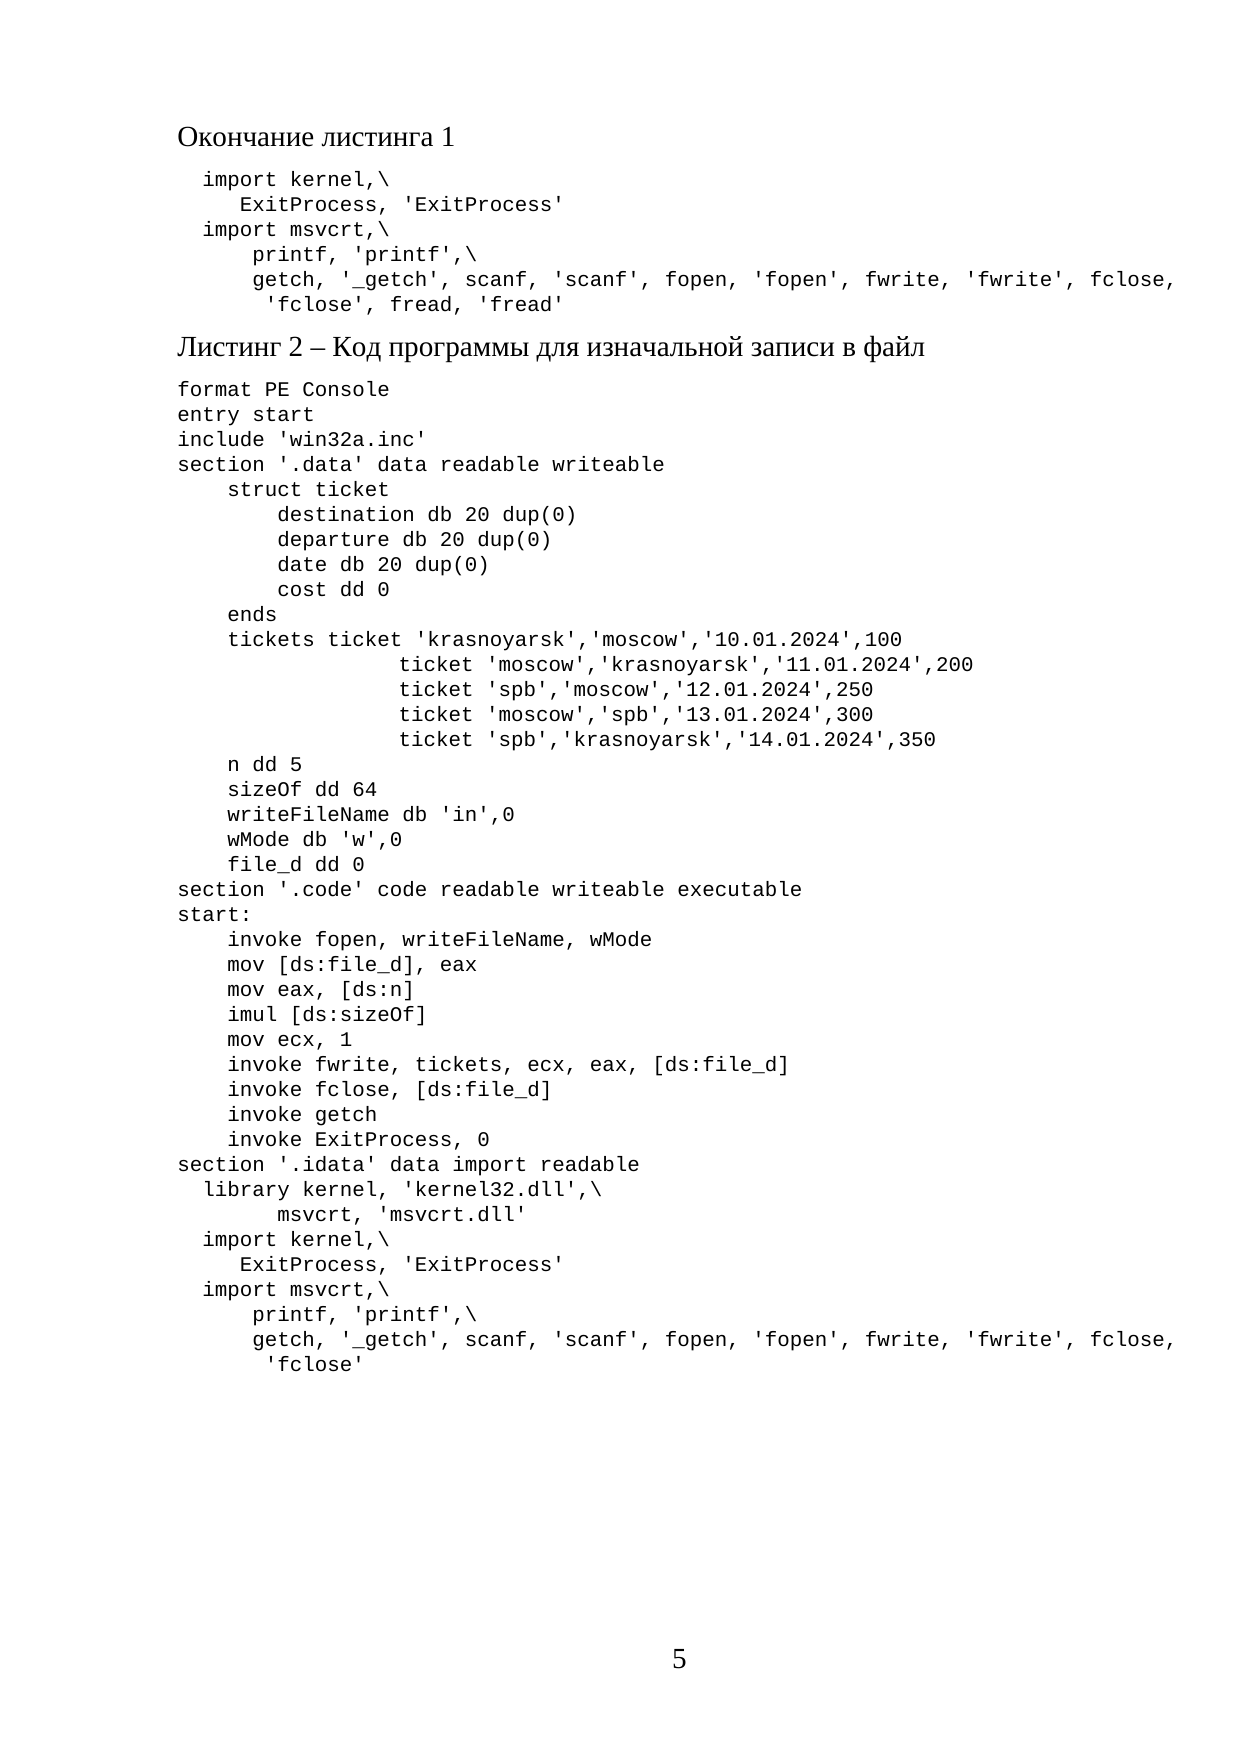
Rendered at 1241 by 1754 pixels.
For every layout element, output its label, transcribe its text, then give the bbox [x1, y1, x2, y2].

list format PE Console entry start include 'win32a.inc' section '.data' data readable writeable struct ticket destination db 20 dup(0) departure db 20 dup(0) date db 20 dup(0) cost dd 0 ends tickets ticket 'krasnoyarsk','moscow','10.01.2024',100 ticket 'moscow','krasnoyarsk','11.01.2024',200 ticket 'spb','moscow','12.01.2024',250 ticket 'moscow','spb','13.01.2024',300 ticket 'spb','krasnoyarsk','14.01.2024',350 n dd 5 sizeOf dd 64 writeFileName db 'in',0 wMode db 'w',0 file_d dd 0 section '.code' code readable writeable executable start: invoke fopen, writeFileName, wMode mov [ds:file_d], eax mov eax, [ds:n] imul [ds:sizeOf] mov ecx, 1 invoke fwrite, tickets, ecx, eax, [ds:file_d] invoke fclose, [ds:file_d] invoke getch invoke ExitProcess, 0 section '.idata' data import readable library kernel, 'kernel32.dll',\ msvcrt, 'msvcrt.dll' import kernel,\ ExitProcess, 'ExitProcess' import msvcrt,\ printf, 'printf',\ getch, '_getch', scanf, 'scanf', fopen, 'fopen', fwrite, 'fwrite', fclose, 'fclose' [177, 376, 1181, 1376]
text Листинг 2 – Код программы для изначальной записи в файл [177, 328, 1181, 364]
list import kernel,\ ExitProcess, 'ExitProcess' import msvcrt,\ printf, 'printf',\ getch, '_getch', scanf, 'scanf', fopen, 'fopen', fwrite, 'fwrite', fclose, 'fclose', fread, 'fread' [177, 166, 1181, 316]
text Окончание листинга 1 [177, 118, 1181, 153]
